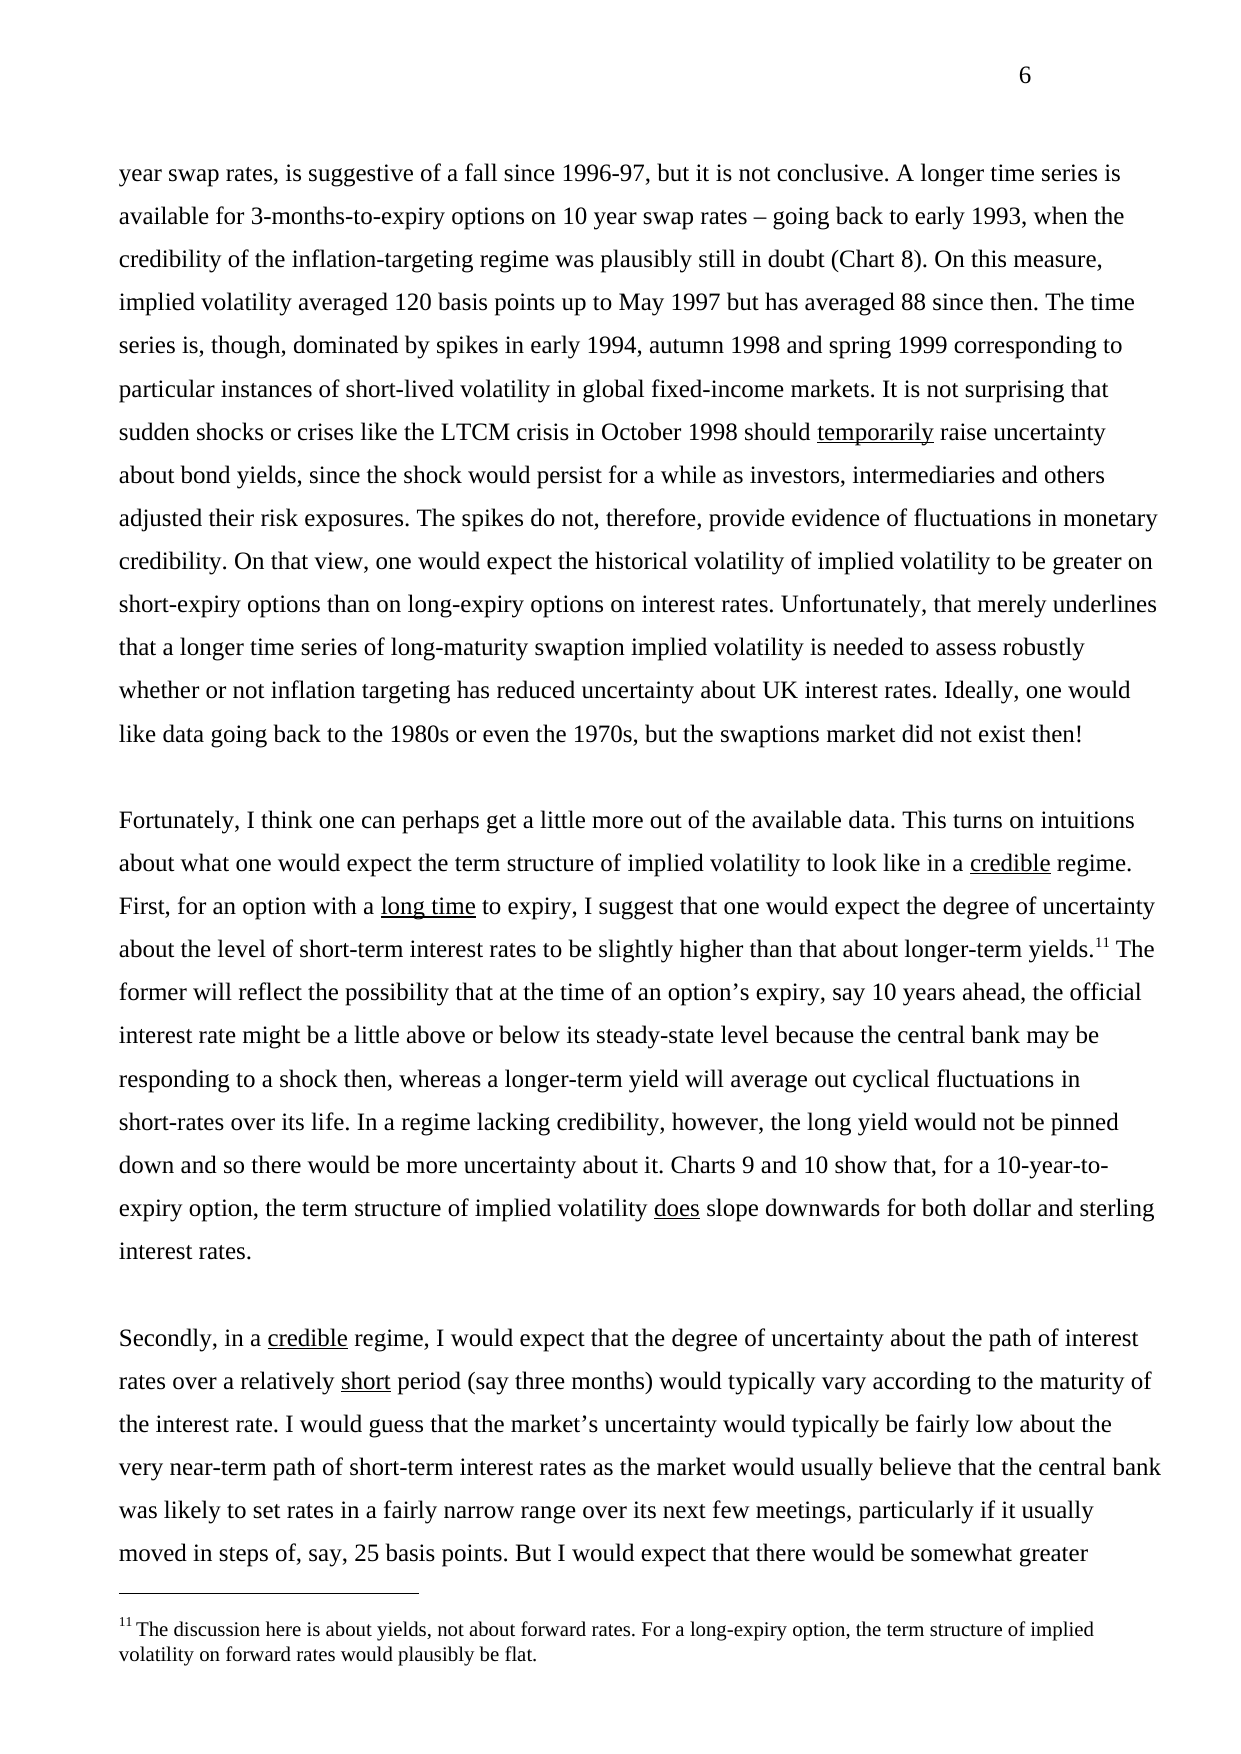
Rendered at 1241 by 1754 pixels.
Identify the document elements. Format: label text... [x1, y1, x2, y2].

text year swap rates, is suggestive of a fall since 1996-97, but it is not conclusive. A longer time series is available for 3-months-to-expiry options on 10 year swap rates – going back to early 1993, when the credibility of the inflation-targeting regime was plausibly still in doubt (Chart 8). On this measure, implied volatility averaged 120 basis points up to May 1997 but has averaged 88 since then. The time series is, though, dominated by spikes in early 1994, autumn 1998 and spring 1999 corresponding to particular instances of short-lived volatility in global fixed-income markets. It is not surprising that sudden shocks or crises like the LTCM crisis in October 1998 should temporarily raise uncertainty about bond yields, since the shock would persist for a while as investors, intermediaries and others adjusted their risk exposures. The spikes do not, therefore, provide evidence of fluctuations in monetary credibility. On that view, one would expect the historical volatility of implied volatility to be greater on short-expiry options than on long-expiry options on interest rates. Unfortunately, that merely underlines that a longer time series of long-maturity swaption implied volatility is needed to assess robustly whether or not inflation targeting has reduced uncertainty about UK interest rates. Ideally, one would like data going back to the 1980s or even the 1970s, but the swaptions market did not exist then! [119, 158, 1165, 747]
text 11 The discussion here is about yields, not about forward rates. For a long-expiry option, the term structure of implied volatility on forward rates would plausibly be flat. [119, 1586, 1163, 1666]
text short-rates over its life. In a regime lacking credibility, however, the long yield would not be pinned down and so there would be more uncertainty about it. Charts 9 and 10 show that, for a 10-year-to- expiry option, the term structure of implied volatility does slope downwards for both dollar and sterling interest rates. [119, 1107, 1157, 1265]
text Fortunately, I think one can perhaps get a little more out of the available data. This turns on intuitions about what one would expect the term structure of implied volatility to look like in a credible regime. First, for an option with a long time to expiry, I suggest that one would expect the degree of uncertainty about the level of short-term interest rates to be slightly higher than that about longer-term yields.11 The former will reflect the possibility that at the time of an option’s expiry, say 10 years ahead, the official interest rate might be a little above or below its steady-state level because the central bank may be responding to a shock then, whereas a longer-term yield will average out cyclical fluctuations in [119, 805, 1178, 1092]
text Secondly, in a credible regime, I would expect that the degree of uncertainty about the path of interest rates over a relatively short period (say three months) would typically vary according to the maturity of the interest rate. I would guess that the market’s uncertainty would typically be fairly low about the very near-term path of short-term interest rates as the market would usually believe that the central bank was likely to set rates in a fairly narrow range over its next few meetings, particularly if it usually moved in steps of, say, 25 basis points. But I would expect that there would be somewhat greater [119, 1323, 1162, 1567]
